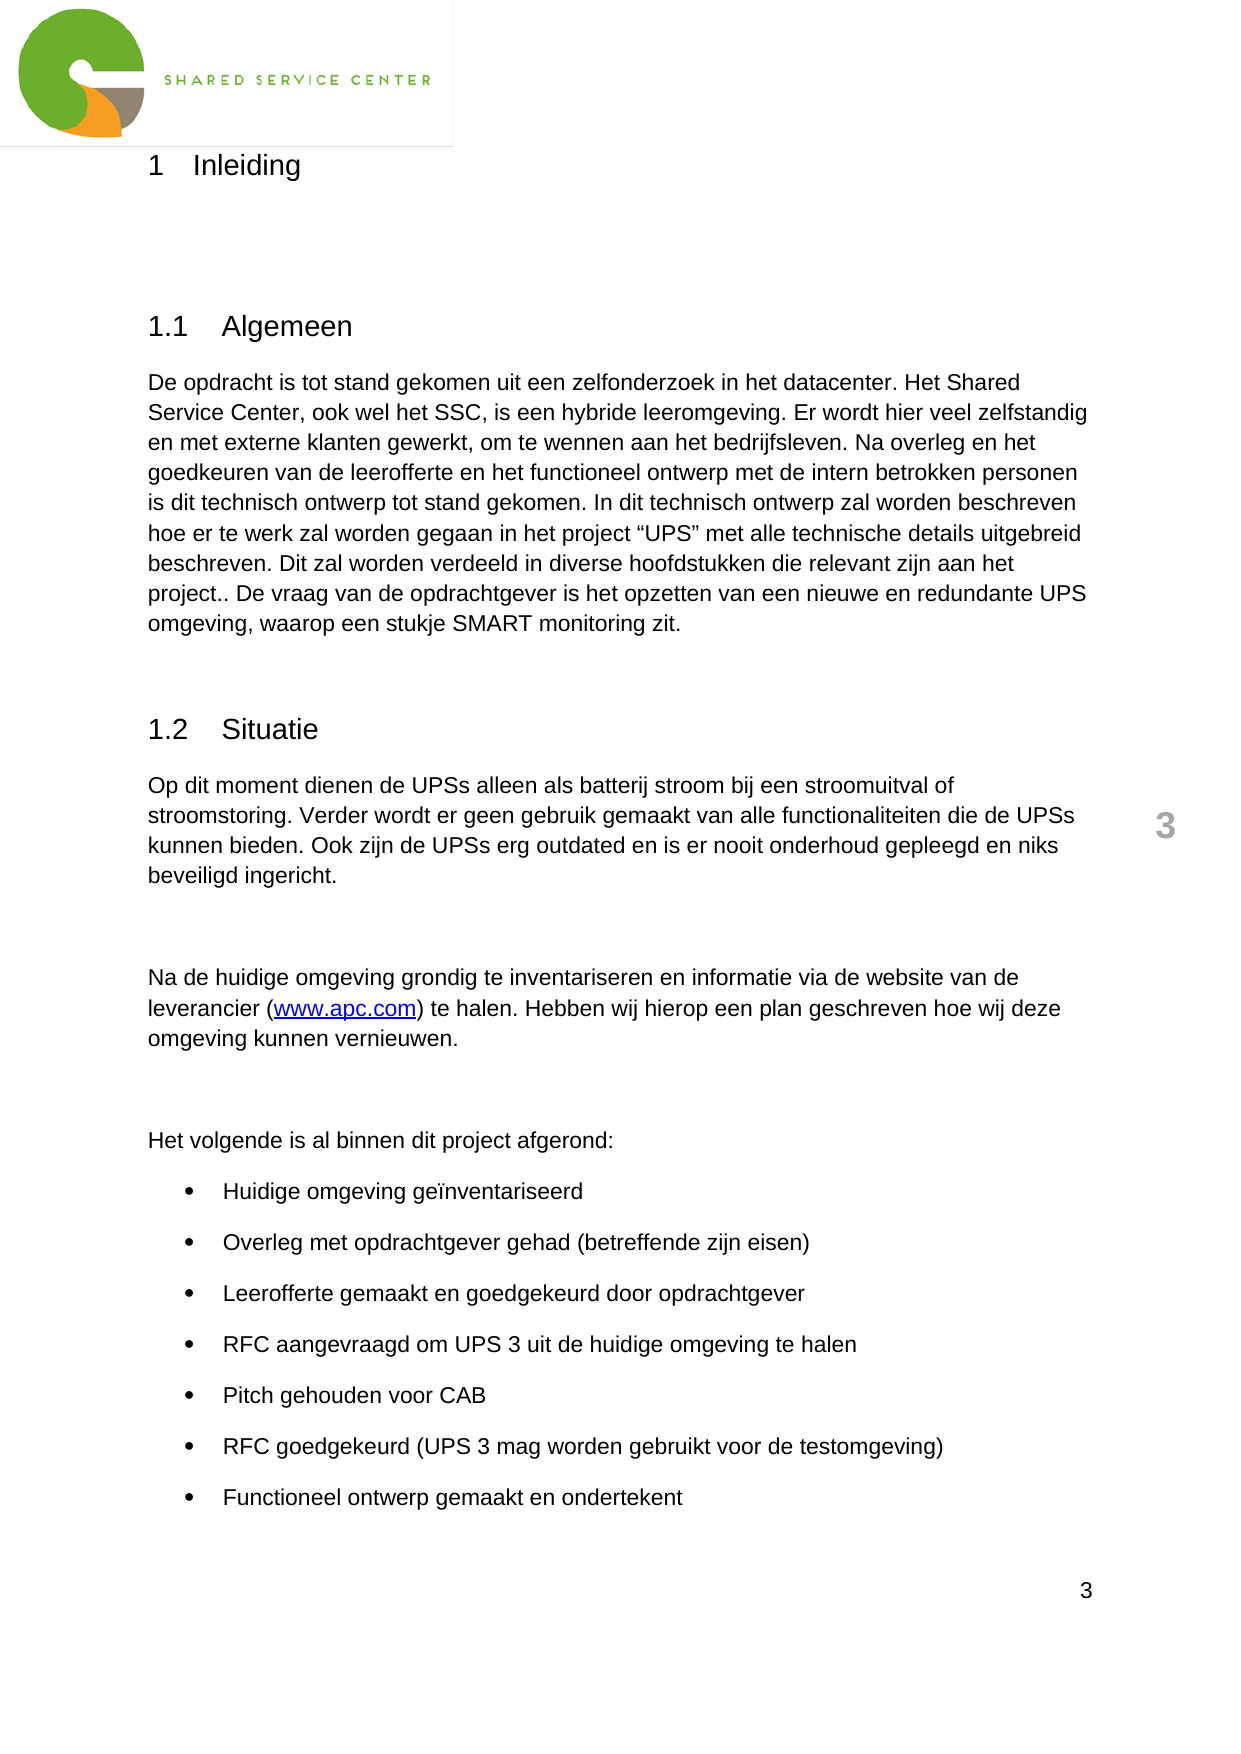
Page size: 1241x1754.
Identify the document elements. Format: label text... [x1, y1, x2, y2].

subtitle 1.1 Algemeen [148, 309, 1093, 343]
text Op dit moment dienen de UPSs alleen als batterij stroom bij een stroomuitval of stroomstoring. Verder wordt er geen gebruik gemaakt van alle functionaliteiten die de UPSs kunnen bieden. Ook zijn de UPSs erg outdated en is er nooit onderhoud gepleegd en niks beveiligd ingericht. [148, 772, 1093, 888]
subtitle 1 Inleiding [148, 148, 1093, 181]
list RFC goedgekeurd (UPS 3 mag worden gebruikt voor de testomgeving) [185, 1433, 1093, 1459]
text De opdracht is tot stand gekomen uit een zelfonderzoek in het datacenter. Het Shared Service Center, ook wel het SSC, is een hybride leeromgeving. Er wordt hier veel zelfstandig en met externe klanten gewerkt, om te wennen aan het bedrijfsleven. Na overleg en het goedkeuren van de leerofferte en het functioneel ontwerp met de intern betrokken personen is dit technisch ontwerp tot stand gekomen. In dit technisch ontwerp zal worden beschreven hoe er te werk zal worden gegaan in het project “UPS” met alle technische details uitgebreid beschreven. Dit zal worden verdeeld in diverse hoofdstukken die relevant zijn aan het project.. De vraag van de opdrachtgever is het opzetten van een nieuwe en redundante UPS omgeving, waarop een stukje SMART monitoring zit. [148, 368, 1093, 636]
list Overleg met opdrachtgever gehad (betreffende zijn eisen) [185, 1229, 1093, 1255]
subtitle 1.2 Situatie [148, 712, 1093, 746]
text Het volgende is al binnen dit project afgerond: [148, 1127, 1093, 1153]
picture [0, 0, 454, 147]
list Functioneel ontwerp gemaakt en ondertekent [185, 1484, 1093, 1510]
list RFC aangevraagd om UPS 3 uit de huidige omgeving te halen [185, 1331, 1093, 1357]
list Huidige omgeving geïnventariseerd [185, 1178, 1093, 1204]
list Pitch gehouden voor CAB [185, 1382, 1093, 1408]
text Na de huidige omgeving grondig te inventariseren en informatie via de website van de leverancier (www.apc.com) te halen. Hebben wij hierop een plan geschreven hoe wij deze omgeving kunnen vernieuwen. [148, 964, 1093, 1051]
list Leerofferte gemaakt en goedgekeurd door opdrachtgever [185, 1280, 1093, 1306]
